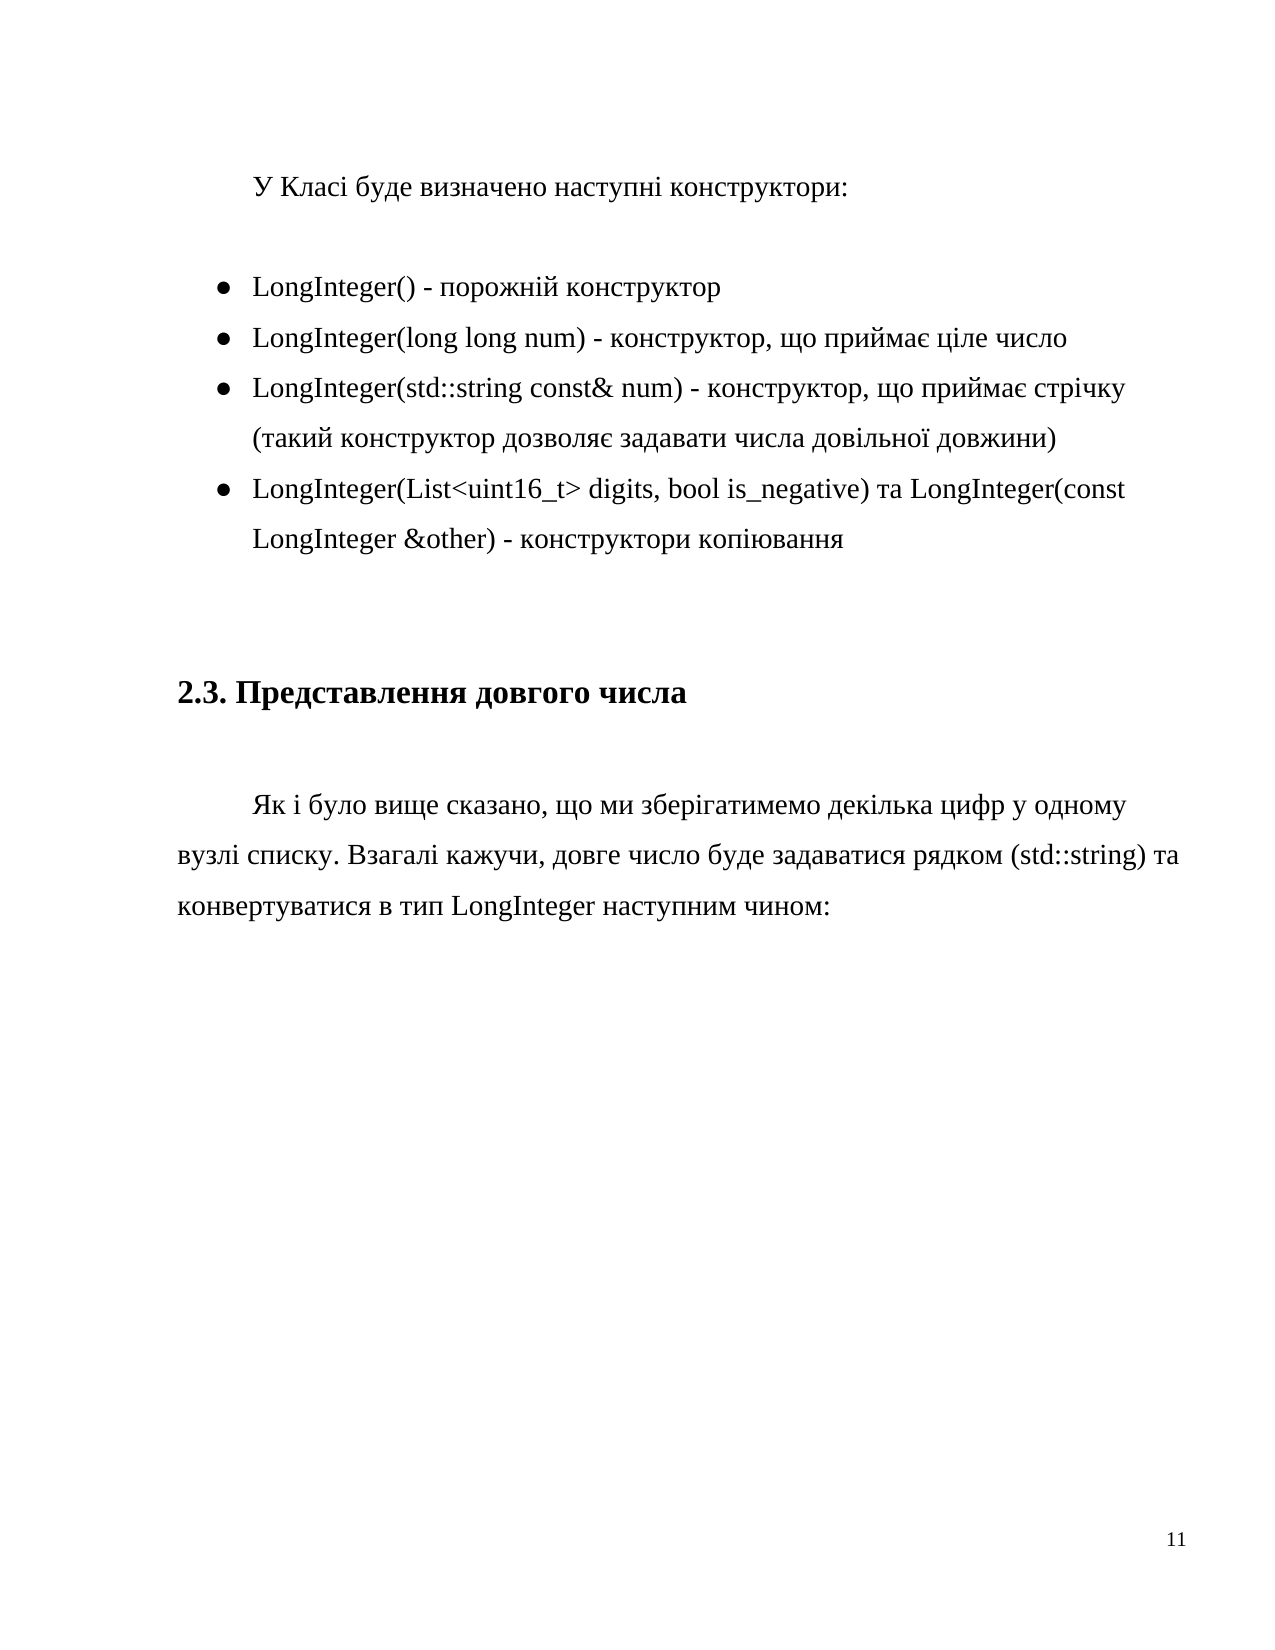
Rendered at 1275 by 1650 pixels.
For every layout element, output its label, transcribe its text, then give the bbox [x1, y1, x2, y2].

text У Класі буде визначено наступні конструктори: [177, 169, 1186, 202]
text Як і було вище сказано, що ми зберігатимемо декілька цифр у одному вузлі списку. Взагалі кажучи, довге число буде задаватися рядком (std::string) та конвертуватися в тип LongInteger наступним чином: [177, 787, 1186, 921]
list LongInteger() - порожній конструктор [214, 269, 1186, 303]
text 2.3. Представлення довгого числа [177, 672, 1186, 710]
list LongInteger(long long num) - конструктор, що приймає ціле число [214, 320, 1186, 353]
list LongInteger(List<uint16_t> digits, bool is_negative) та LongInteger(const LongInteger &other) - конструктори копіювання [214, 471, 1186, 554]
list LongInteger(std::string const& num) - конструктор, що приймає стрічку (такий конструктор дозволяє задавати числа довільної довжини) [214, 370, 1186, 454]
